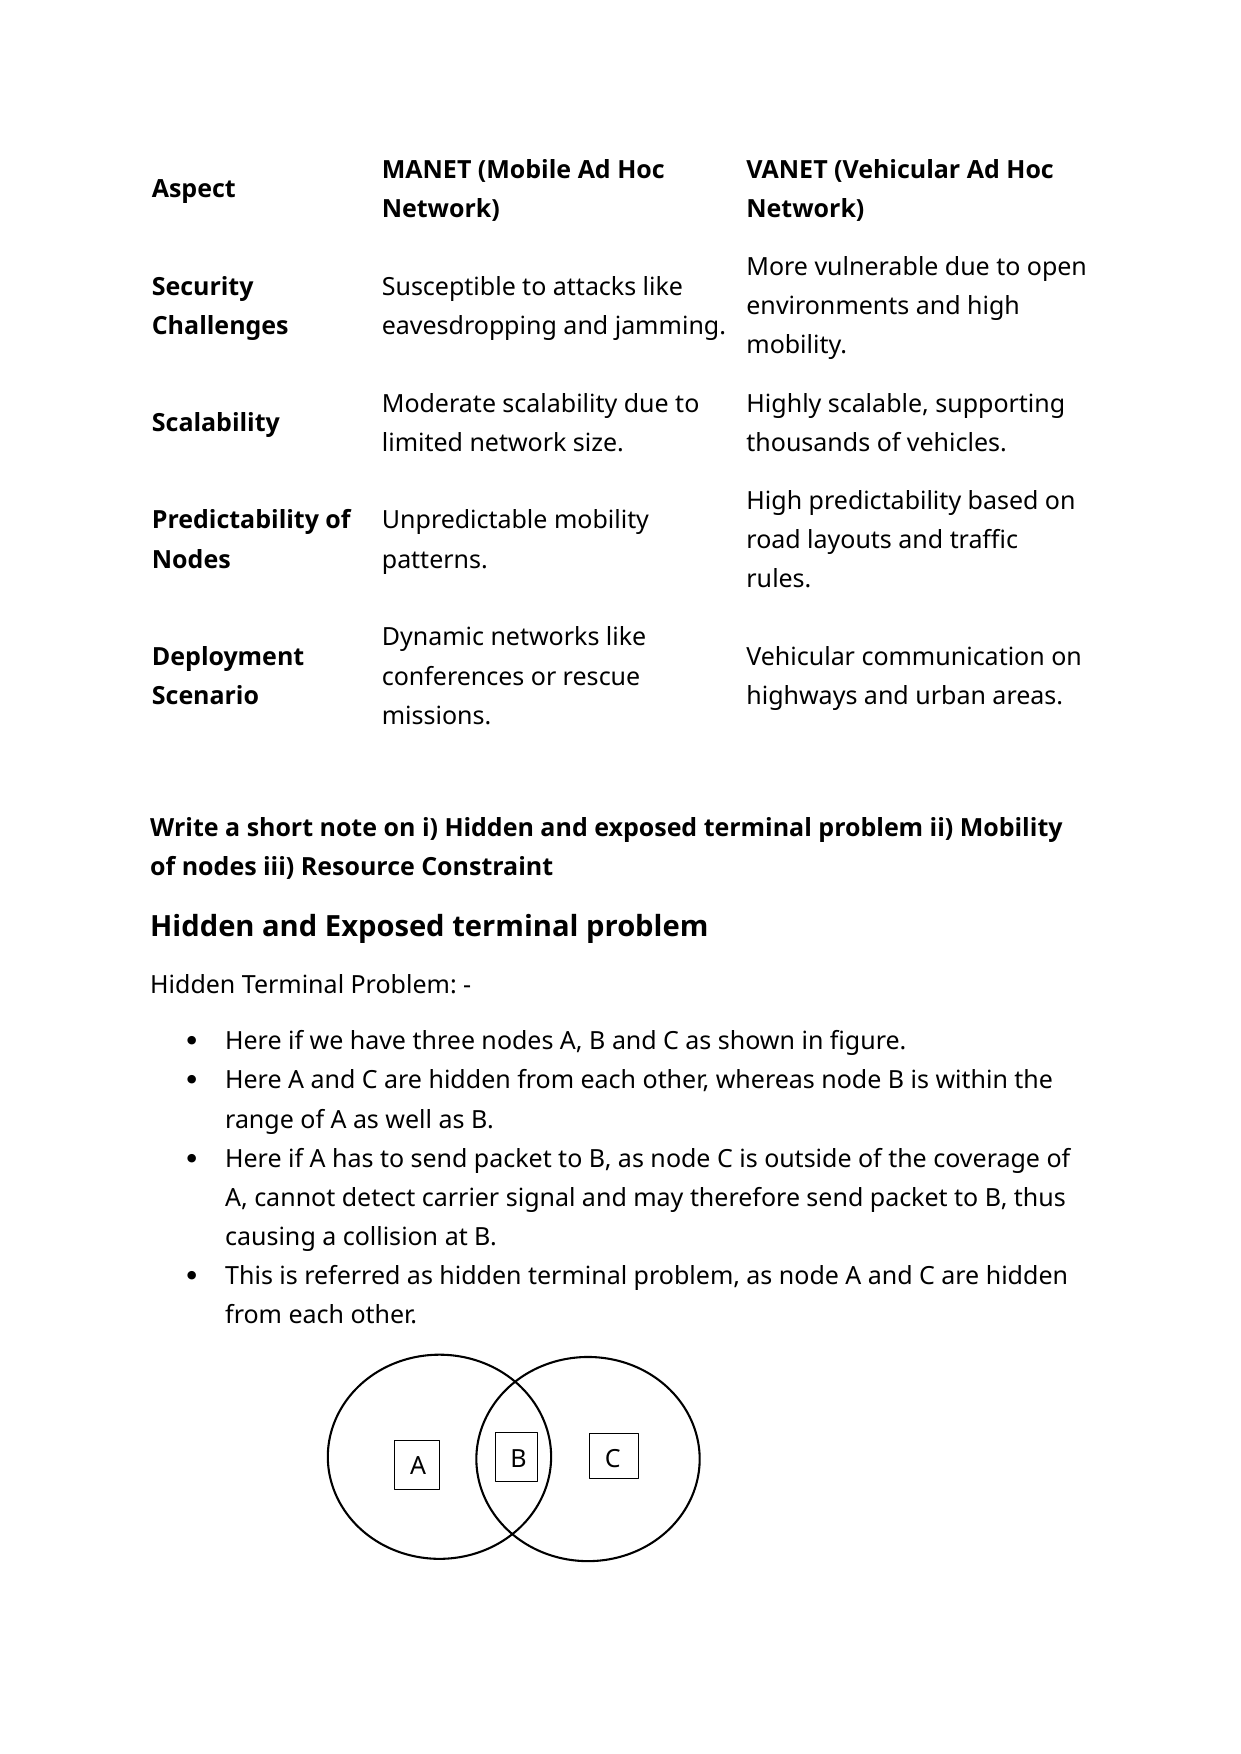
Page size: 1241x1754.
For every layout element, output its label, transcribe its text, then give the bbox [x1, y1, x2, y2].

table_cell Security Challenges [150, 247, 380, 384]
table_cell More vulnerable due to open environments and high mobility. [745, 247, 1090, 384]
table_cell Moderate scalability due to limited network size. [380, 384, 744, 481]
list This is referred as hidden terminal problem, as node A and C are hidden from each other. [187, 1258, 1090, 1331]
text Write a short note on i) Hidden and exposed terminal problem ii) Mobility of nodes iii) Resource Constraint [150, 810, 1090, 883]
table_header MANET (Mobile Ad Hoc Network) [380, 150, 744, 247]
table_cell Deployment Scenario [150, 618, 380, 754]
list Here if A has to send packet to B, as node C is outside of the coverage of A, cannot detect carrier signal and may therefore send packet to B, thus causing a collision at B. [187, 1140, 1090, 1253]
table_cell Susceptible to attacks like eavesdropping and jamming. [380, 247, 744, 384]
list Here if we have three nodes A, B and C as shown in figure. [187, 1023, 1090, 1057]
table_header VANET (Vehicular Ad Hoc Network) [745, 150, 1090, 247]
table_cell Vehicular communication on highways and urban areas. [745, 618, 1090, 754]
table_cell Scalability [150, 384, 380, 481]
table_cell Unpredictable mobility patterns. [380, 481, 744, 617]
table_header Aspect [150, 150, 380, 247]
table_cell Predictability of Nodes [150, 481, 380, 617]
list Here A and C are hidden from each other, whereas node B is within the range of A as well as B. [187, 1062, 1090, 1135]
table_cell High predictability based on road layouts and traffic rules. [745, 481, 1090, 617]
table_cell Highly scalable, supporting thousands of vehicles. [745, 384, 1090, 481]
text Hidden Terminal Problem: - [150, 967, 1090, 1001]
text Hidden and Exposed terminal problem [150, 905, 1090, 944]
table_cell Dynamic networks like conferences or rescue missions. [380, 618, 744, 754]
